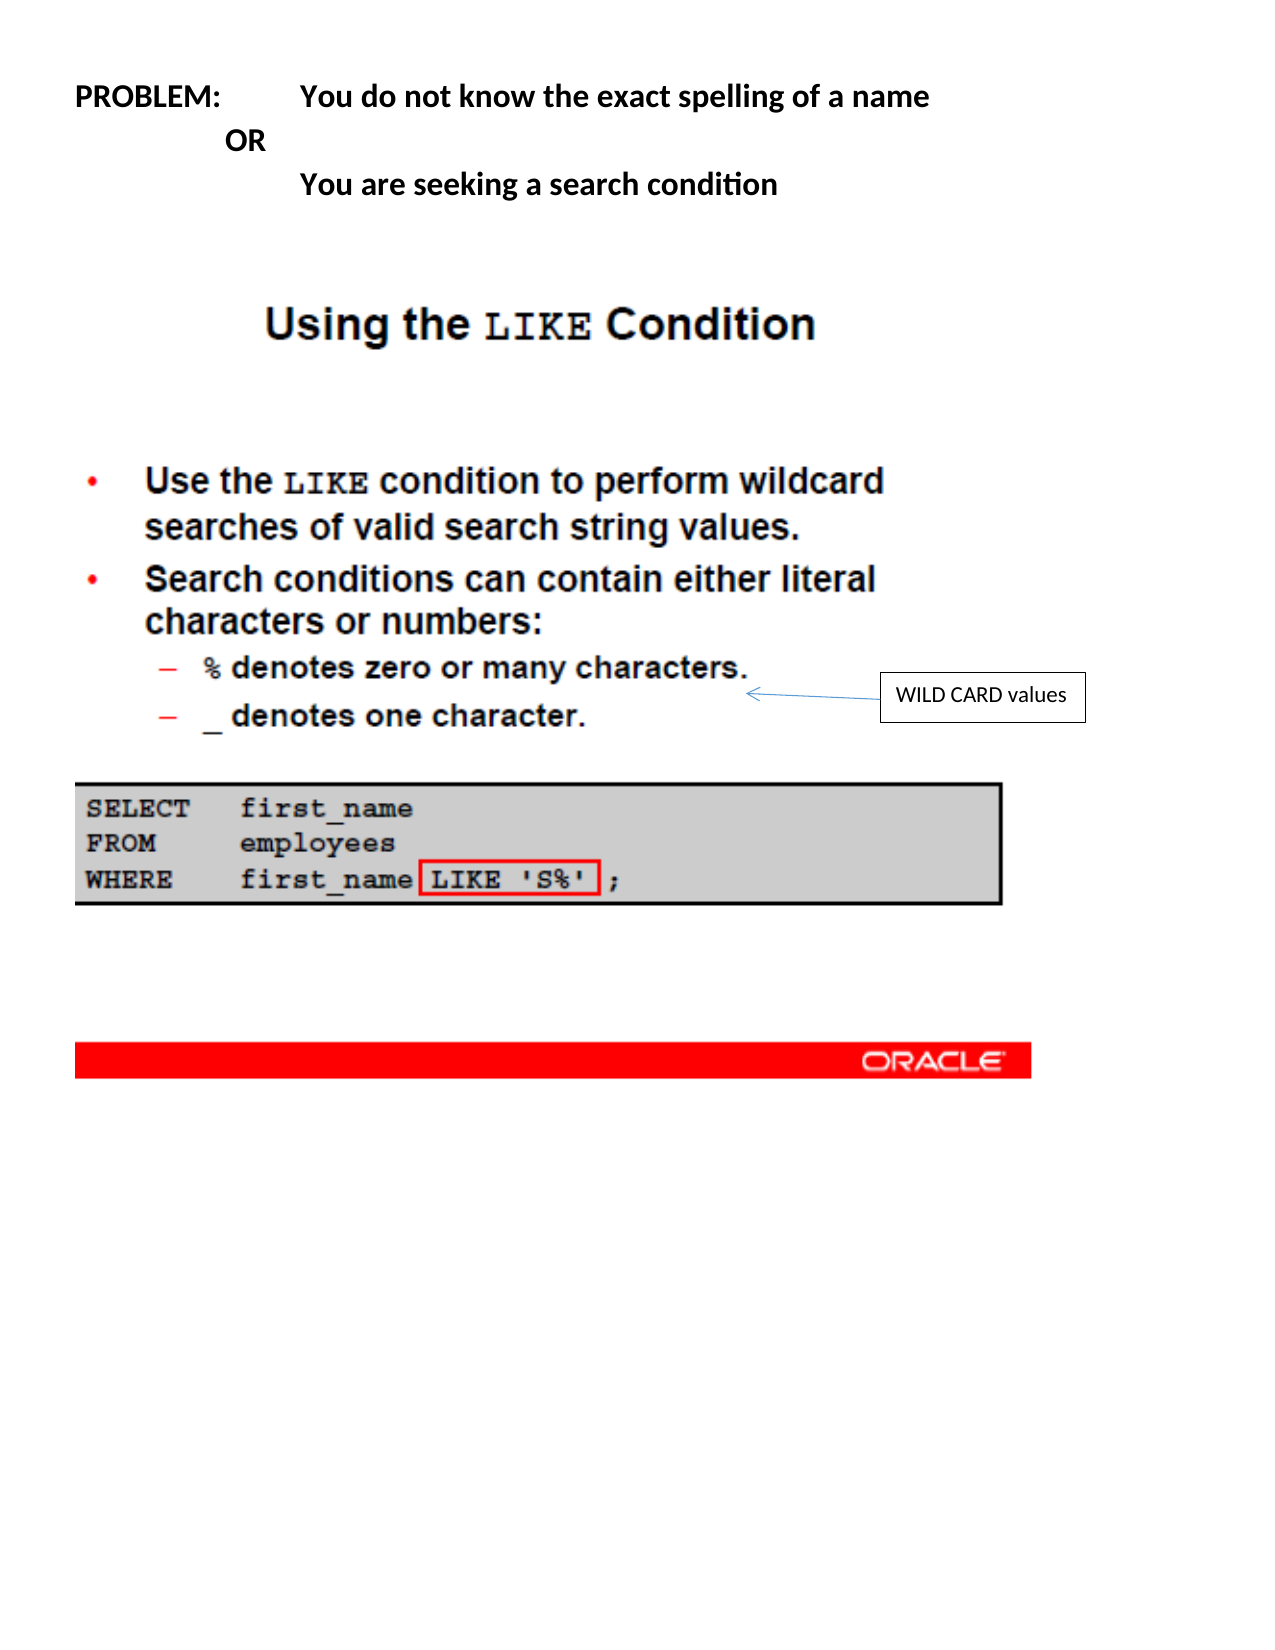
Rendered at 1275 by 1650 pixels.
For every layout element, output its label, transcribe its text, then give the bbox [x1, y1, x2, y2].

picture [75, 294, 1032, 1081]
text OR [150, 119, 1200, 160]
text PROBLEM: You do not know the exact spelling of a name [75, 75, 1200, 116]
text You are seeking a search condition [225, 163, 1200, 204]
